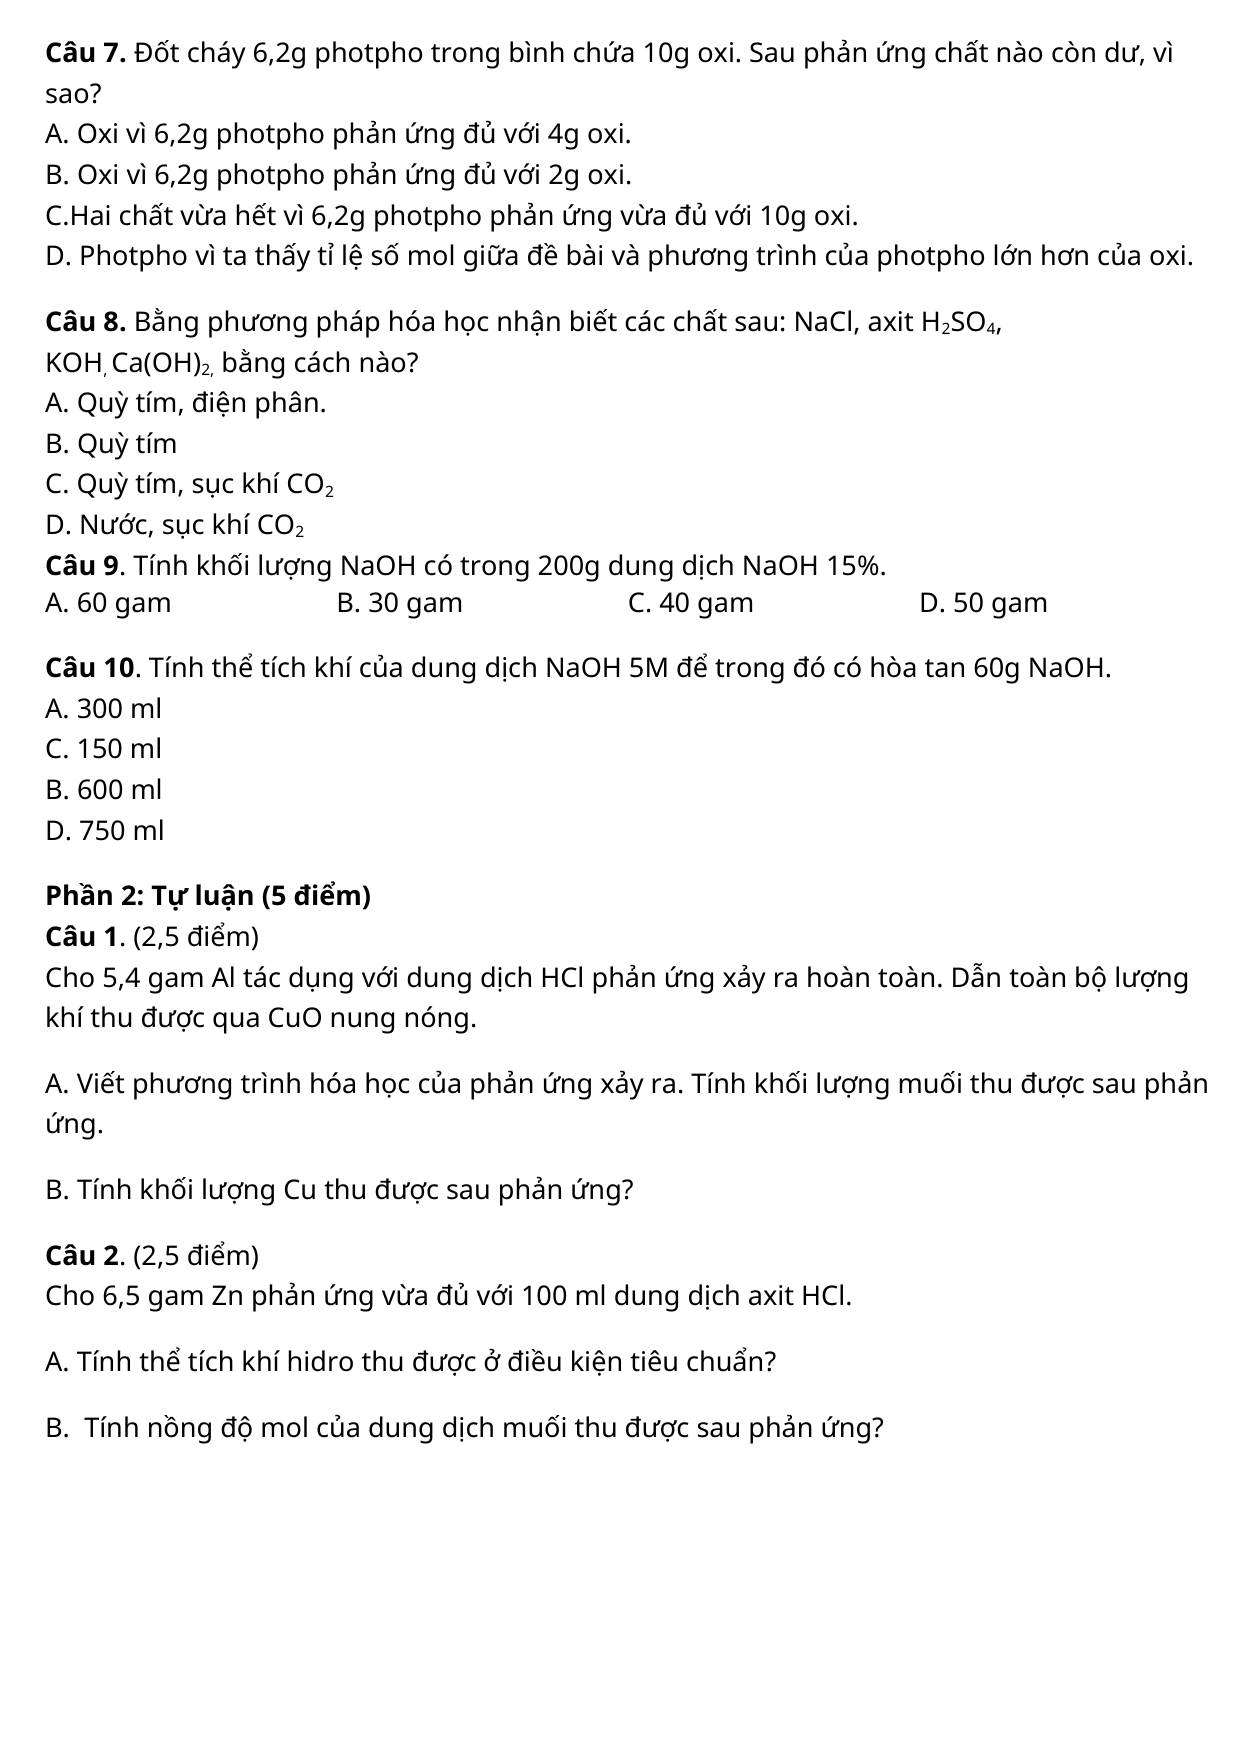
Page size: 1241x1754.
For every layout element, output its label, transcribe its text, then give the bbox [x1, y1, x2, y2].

table_header C. 40 gam [628, 583, 919, 645]
text Cho 6,5 gam Zn phản ứng vừa đủ với 100 ml dung dịch axit HCl. [45, 1273, 1210, 1314]
text Câu 9. Tính khối lượng NaOH có trong 200g dung dịch NaOH 15%. [45, 542, 1210, 583]
text B. Tính khối lượng Cu thu được sau phản ứng? [45, 1167, 1210, 1207]
text A. Tính thể tích khí hidro thu được ở điều kiện tiêu chuẩn? [45, 1339, 1210, 1379]
text Phần 2: Tự luận (5 điểm) [45, 873, 1210, 914]
text A. Oxi vì 6,2g photpho phản ứng đủ với 4g oxi. B. Oxi vì 6,2g photpho phản ứng đủ với 2g oxi. C.Hai chất vừa hết vì 6,2g photpho phản ứng vừa đủ với 10g oxi. D. Photpho vì ta thấy tỉ lệ số mol giữa đề bài và phương trình của photpho lớn hơn của oxi. [45, 111, 1210, 274]
text A. 300 ml C. 150 ml B. 600 ml D. 750 ml [45, 686, 1210, 848]
text A. Quỳ tím, điện phân. B. Quỳ tím C. Quỳ tím, sục khí CO2 D. Nước, sục khí CO2 [45, 380, 1210, 542]
text Câu 7. Đốt cháy 6,2g photpho trong bình chứa 10g oxi. Sau phản ứng chất nào còn dư, vì sao? [45, 30, 1210, 111]
text Câu 10. Tính thể tích khí của dung dịch NaOH 5M để trong đó có hòa tan 60g NaOH. [45, 645, 1210, 686]
table_header D. 50 gam [919, 583, 1210, 645]
text Cho 5,4 gam Al tác dụng với dung dịch HCl phản ứng xảy ra hoàn toàn. Dẫn toàn bộ lượng khí thu được qua CuO nung nóng. [45, 954, 1210, 1036]
table_header A. 60 gam [45, 583, 336, 645]
text B. Tính nồng độ mol của dung dịch muối thu được sau phản ứng? [45, 1404, 1210, 1445]
text A. Viết phương trình hóa học của phản ứng xảy ra. Tính khối lượng muối thu được sau phản ứng. [45, 1061, 1210, 1142]
text Câu 2. (2,5 điểm) [45, 1232, 1210, 1273]
table_header B. 30 gam [336, 583, 628, 645]
text Câu 1. (2,5 điểm) [45, 914, 1210, 954]
text Câu 8. Bằng phương pháp hóa học nhận biết các chất sau: NaCl, axit H2SO4, KOH, Ca(OH)2, bằng cách nào? [45, 299, 1210, 380]
